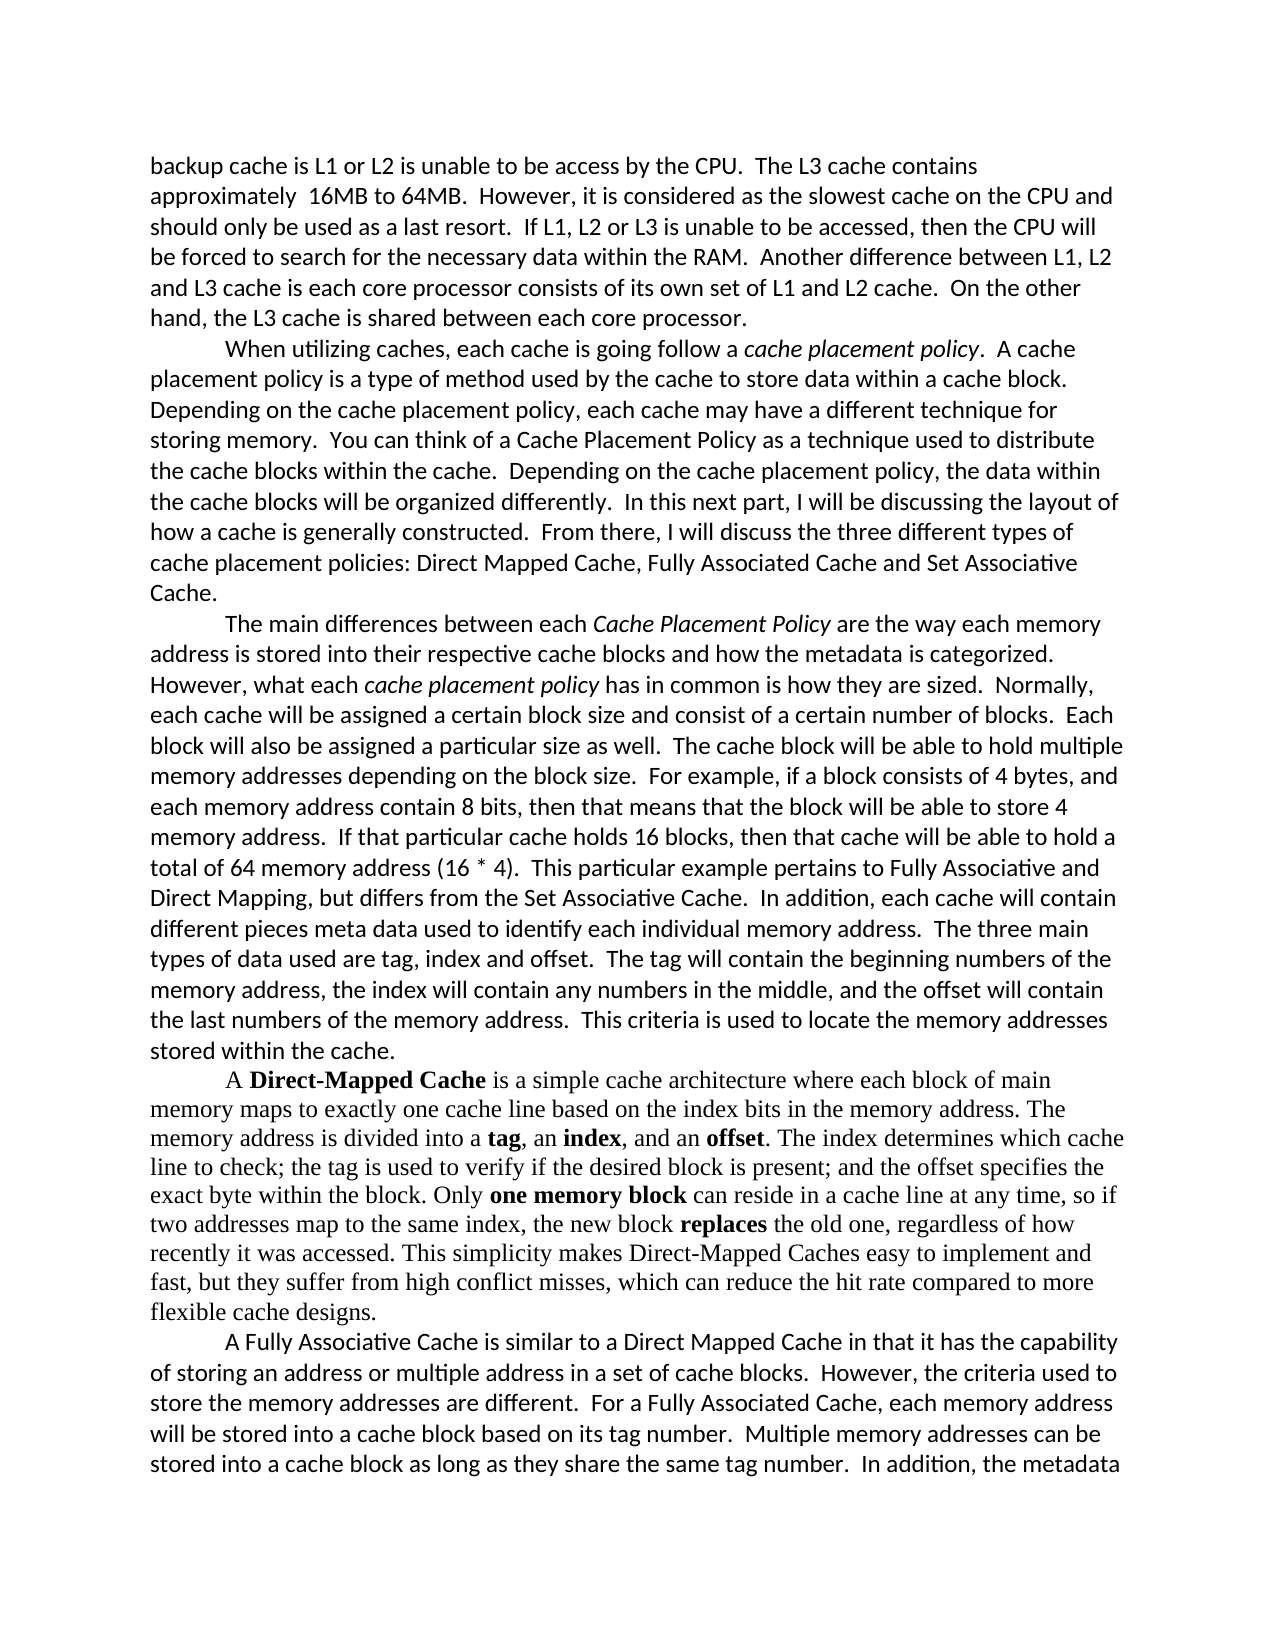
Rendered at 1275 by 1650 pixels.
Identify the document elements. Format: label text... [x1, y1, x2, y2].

text A Direct-Mapped Cache is a simple cache architecture where each block of main memory maps to exactly one cache line based on the index bits in the memory address. The memory address is divided into a tag, an index, and an offset. The index determines which cache line to check; the tag is used to verify if the desired block is present; and the offset specifies the exact byte within the block. Only one memory block can reside in a cache line at any time, so if two addresses map to the same index, the new block replaces the old one, regardless of how recently it was accessed. This simplicity makes Direct-Mapped Caches easy to implement and fast, but they suffer from high conflict misses, which can reduce the hit rate compared to more flexible cache designs. [150, 1066, 1125, 1326]
text When utilizing caches, each cache is going follow a cache placement policy. A cache placement policy is a type of method used by the cache to store data within a cache block. Depending on the cache placement policy, each cache may have a different technique for storing memory. You can think of a Cache Placement Policy as a technique used to distribute the cache blocks within the cache. Depending on the cache placement policy, the data within the cache blocks will be organized differently. In this next part, I will be discussing the layout of how a cache is generally constructed. From there, I will discuss the three different types of cache placement policies: Direct Mapped Cache, Fully Associated Cache and Set Associative Cache. [150, 333, 1125, 608]
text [150, 1326, 1125, 1479]
text The main differences between each Cache Placement Policy are the way each memory address is stored into their respective cache blocks and how the metadata is categorized. However, what each cache placement policy has in common is how they are sized. Normally, each cache will be assigned a certain block size and consist of a certain number of blocks. Each block will also be assigned a particular size as well. The cache block will be able to hold multiple memory addresses depending on the block size. For example, if a block consists of 4 bytes, and each memory address contain 8 bits, then that means that the block will be able to store 4 memory address. If that particular cache holds 16 blocks, then that cache will be able to hold a total of 64 memory address (16 * 4). This particular example pertains to Fully Associative and Direct Mapping, but differs from the Set Associative Cache. In addition, each cache will contain different pieces meta data used to identify each individual memory address. The three main types of data used are tag, index and offset. The tag will contain the beginning numbers of the memory address, the index will contain any numbers in the middle, and the offset will contain the last numbers of the memory address. This criteria is used to locate the memory addresses stored within the cache. [150, 608, 1125, 1066]
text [150, 150, 1125, 333]
